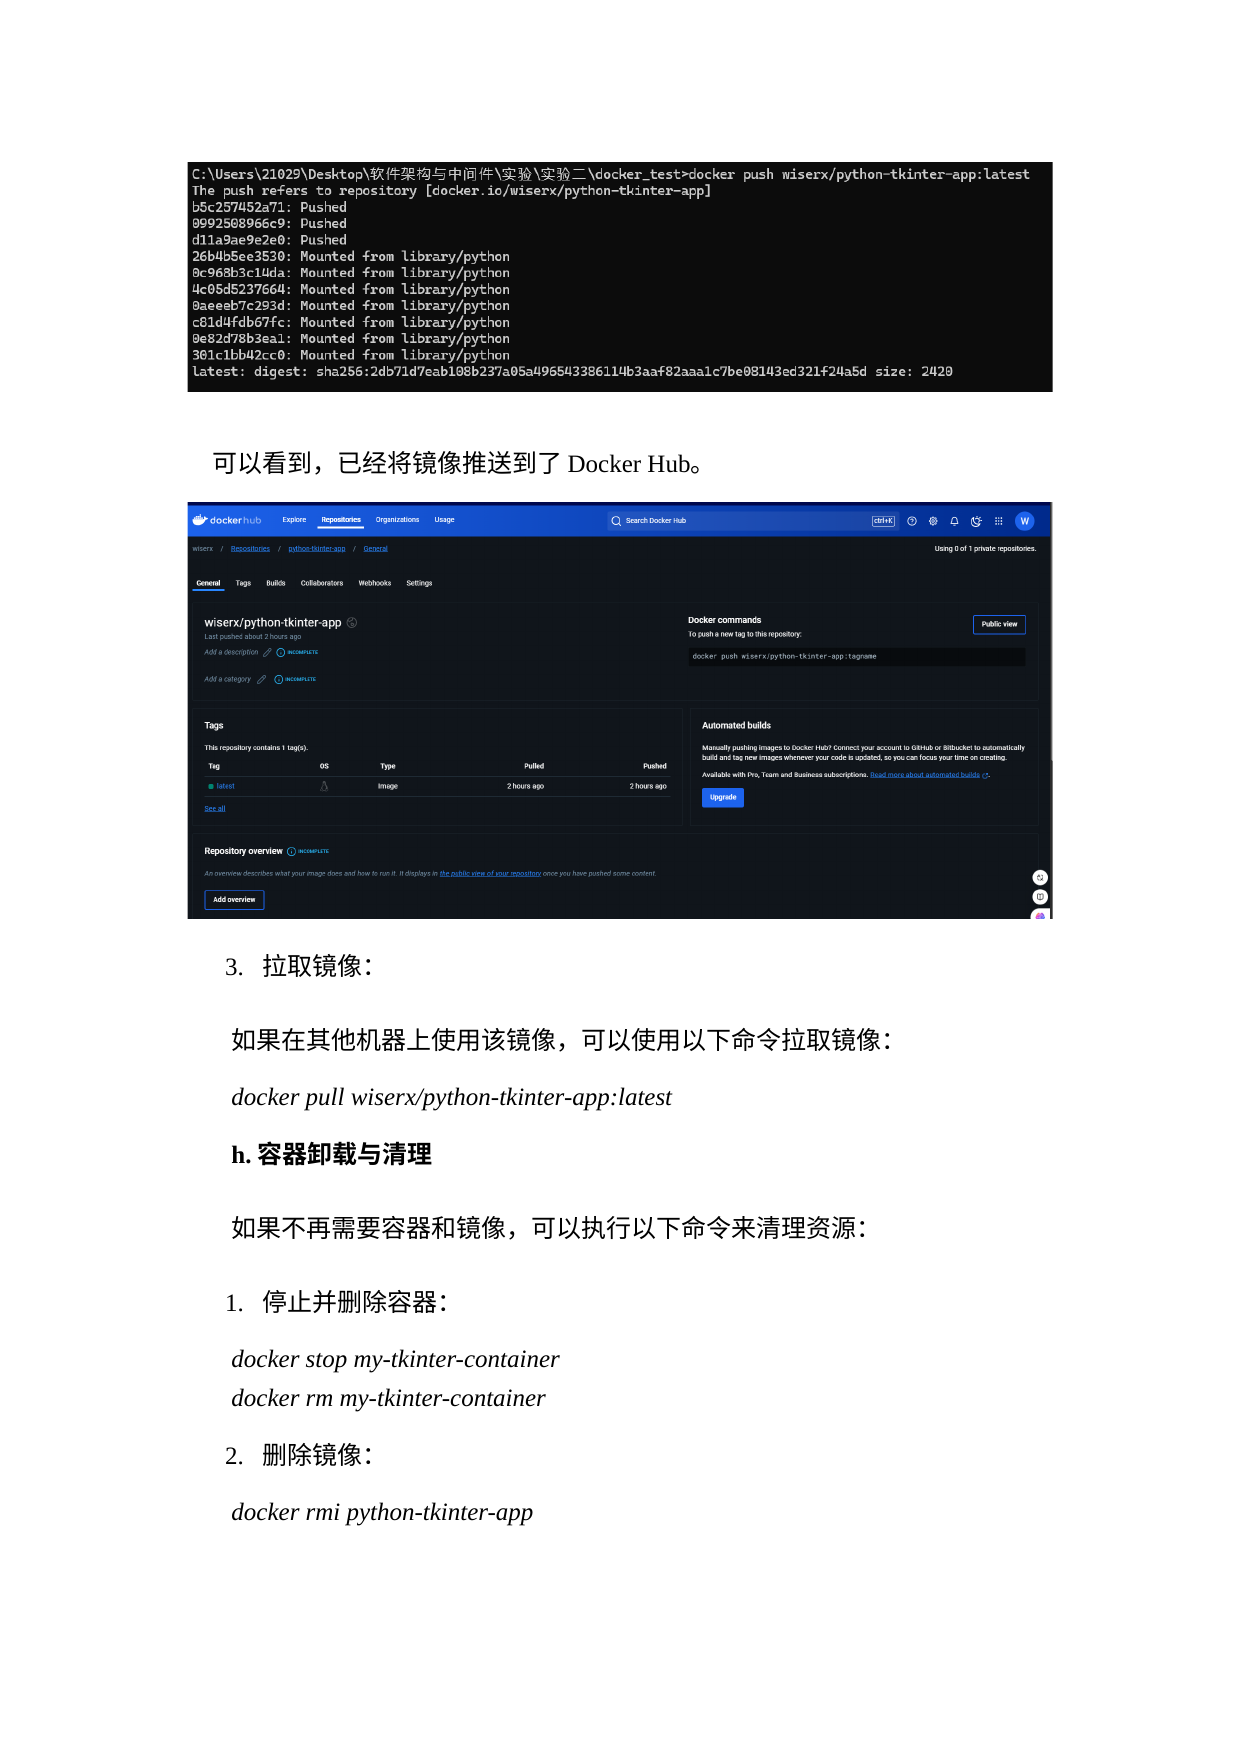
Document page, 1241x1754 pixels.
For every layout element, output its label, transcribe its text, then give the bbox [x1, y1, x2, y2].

text 可以看到，已经将镜像推送到了Docker Hub。 [187, 429, 1053, 494]
picture [187, 162, 1053, 392]
text docker rm my-tkinter-container [187, 1382, 1053, 1414]
list 删除镜像： [225, 1421, 1053, 1486]
text 如果不再需要容器和镜像，可以执行以下命令来清理资源： [187, 1194, 1053, 1259]
text h. 容器卸载与清理 [187, 1120, 1053, 1185]
picture [187, 502, 1053, 919]
text docker rmi python-tkinter-app [187, 1495, 1053, 1528]
text docker pull wiserx/python-tkinter-app:latest [187, 1080, 1053, 1112]
list 拉取镜像： [225, 932, 1053, 997]
text docker stop my-tkinter-container [187, 1342, 1053, 1374]
text 如果在其他机器上使用该镜像，可以使用以下命令拉取镜像： [187, 1006, 1053, 1071]
list 停止并删除容器： [225, 1268, 1053, 1333]
